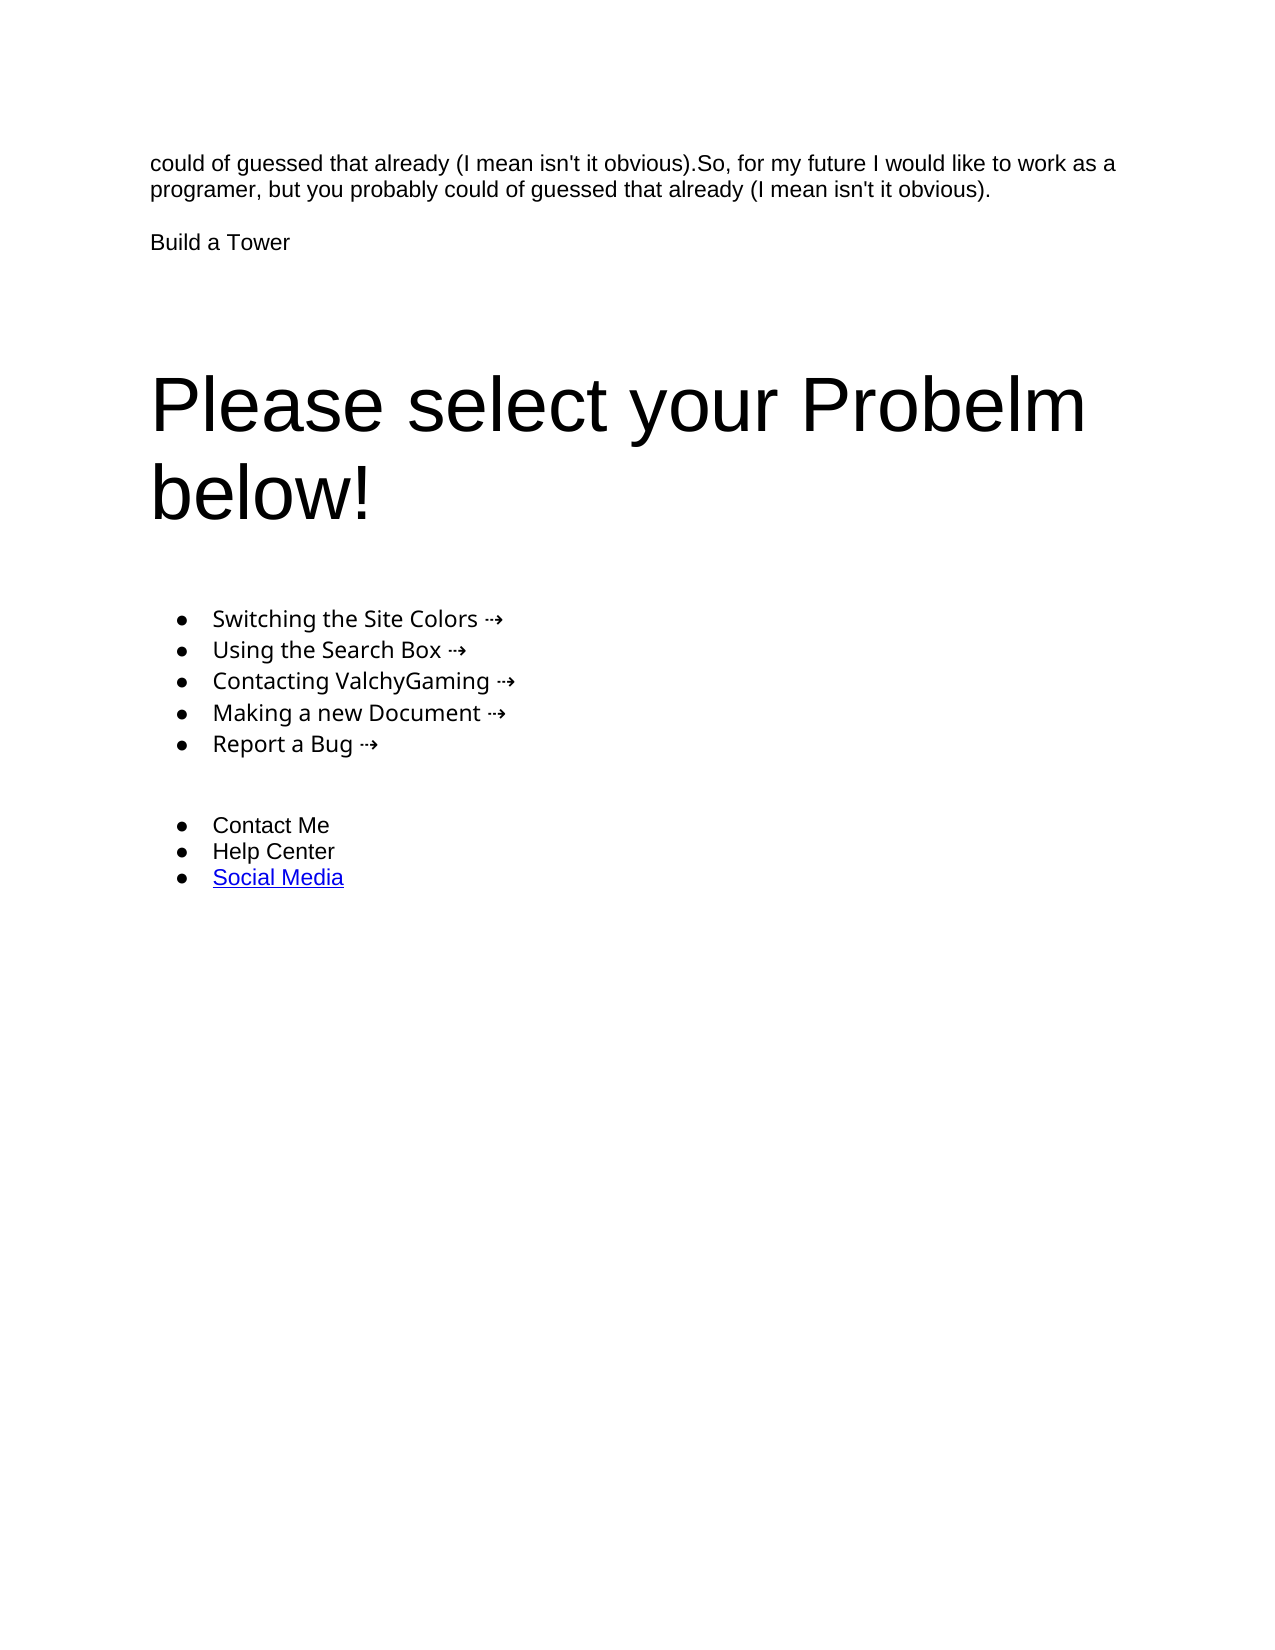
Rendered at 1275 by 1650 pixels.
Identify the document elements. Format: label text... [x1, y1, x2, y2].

list Help Center [175, 838, 1125, 864]
list Social Media [175, 864, 1125, 891]
text Please select your Probelm below! [150, 359, 1125, 536]
list Report a Bug ⇢ [175, 728, 1125, 759]
list Using the Search Box ⇢ [175, 634, 1125, 665]
list Switching the Site Colors ⇢ [175, 603, 1125, 634]
list Making a new Document ⇢ [175, 696, 1125, 728]
list Contact Me [175, 812, 1125, 838]
list Contacting ValchyGaming ⇢ [175, 665, 1125, 696]
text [150, 150, 1125, 203]
text Build a Tower [150, 229, 1125, 255]
